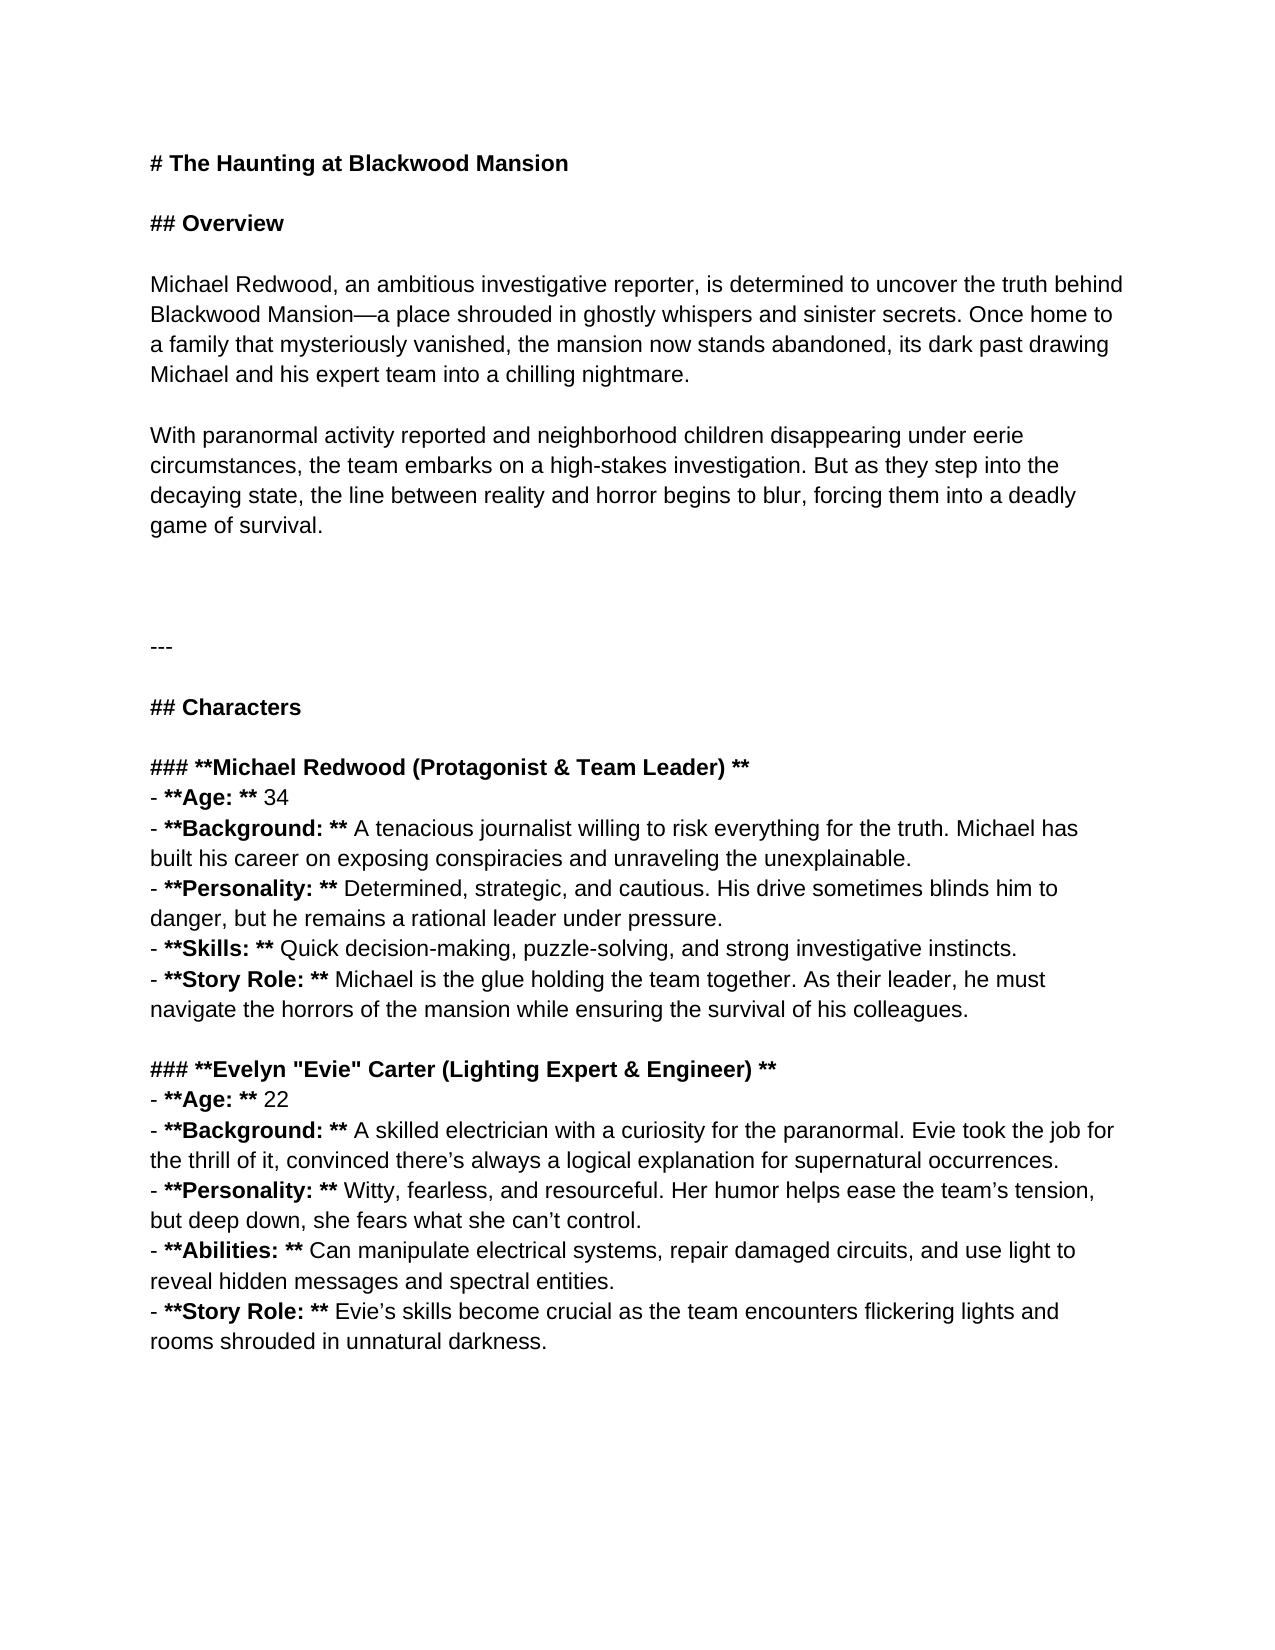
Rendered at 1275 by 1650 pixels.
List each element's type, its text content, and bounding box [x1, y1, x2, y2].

text ## Overview [150, 210, 1125, 237]
text - **Skills: ** Quick decision-making, puzzle-solving, and strong investigative instincts. [150, 935, 1125, 962]
text ### **Michael Redwood (Protagonist & Team Leader) ** [150, 754, 1125, 781]
text With paranormal activity reported and neighborhood children disappearing under eerie circumstances, the team embarks on a high-stakes investigation. But as they step into the decaying state, the line between reality and horror begins to blur, forcing them into a deadly game of survival. [150, 422, 1125, 599]
text # The Haunting at Blackwood Mansion [150, 150, 1125, 176]
text --- [150, 633, 1125, 660]
text - **Age: ** 22 [150, 1086, 1125, 1113]
text - **Personality: ** Witty, fearless, and resourceful. Her humor helps ease the team’s tension, but deep down, she fears what she can’t control. [150, 1177, 1125, 1234]
text - **Story Role: ** Evie’s skills become crucial as the team encounters flickering lights and rooms shrouded in unnatural darkness. [150, 1298, 1125, 1354]
text ### **Evelyn "Evie" Carter (Lighting Expert & Engineer) ** [150, 1056, 1125, 1083]
text - **Background: ** A skilled electrician with a curiosity for the paranormal. Evie took the job for the thrill of it, convinced there’s always a logical explanation for supernatural occurrences. [150, 1117, 1125, 1173]
text Michael Redwood, an ambitious investigative reporter, is determined to uncover the truth behind Blackwood Mansion—a place shrouded in ghostly whispers and sinister secrets. Once home to a family that mysteriously vanished, the mansion now stands abandoned, its dark past drawing Michael and his expert team into a chilling nightmare. [150, 271, 1125, 388]
text ## Characters [150, 694, 1125, 720]
text - **Age: ** 34 [150, 784, 1125, 811]
text - **Background: ** A tenacious journalist willing to risk everything for the truth. Michael has built his career on exposing conspiracies and unraveling the unexplainable. [150, 814, 1125, 871]
text - **Abilities: ** Can manipulate electrical systems, repair damaged circuits, and use light to reveal hidden messages and spectral entities. [150, 1237, 1125, 1294]
text - **Personality: ** Determined, strategic, and cautious. His drive sometimes blinds him to danger, but he remains a rational leader under pressure. [150, 875, 1125, 932]
text - **Story Role: ** Michael is the glue holding the team together. As their leader, he must navigate the horrors of the mansion while ensuring the survival of his colleagues. [150, 966, 1125, 1022]
